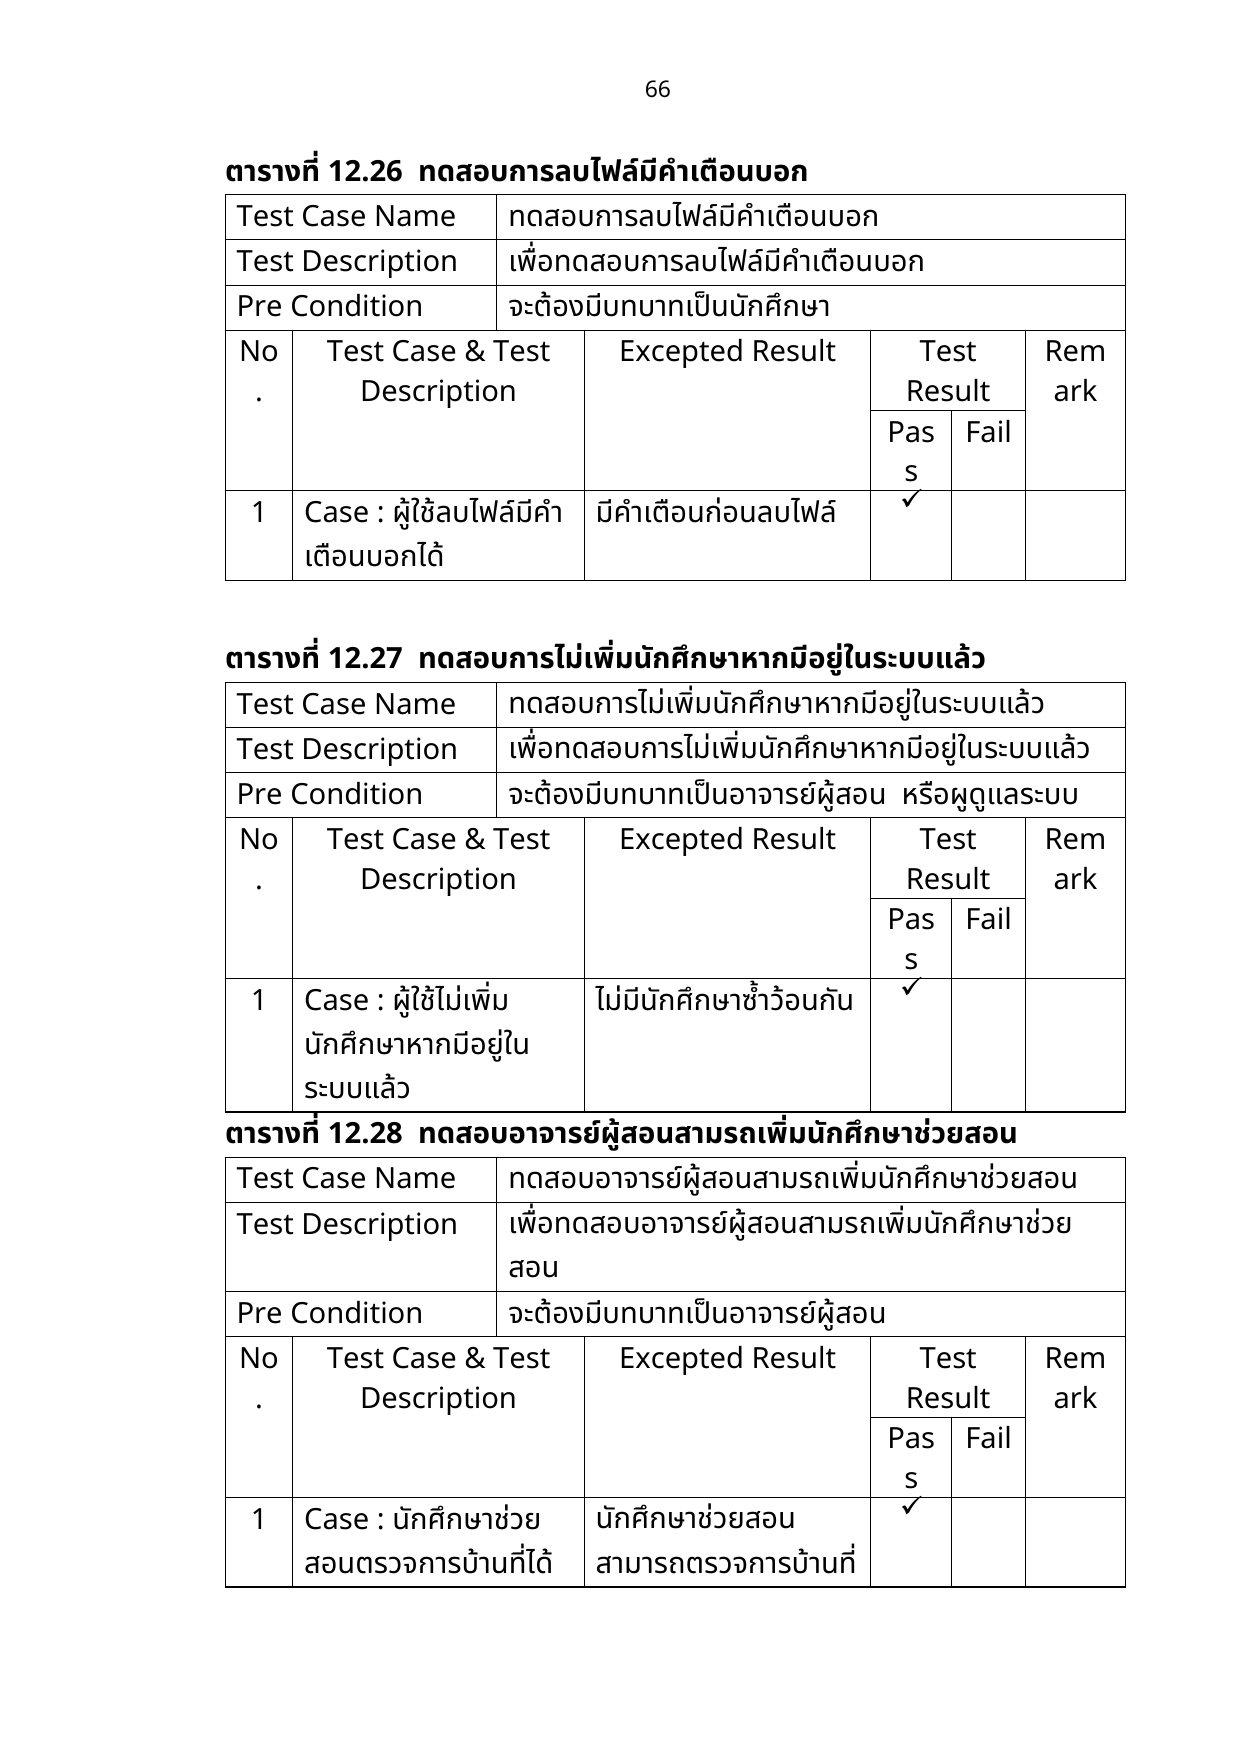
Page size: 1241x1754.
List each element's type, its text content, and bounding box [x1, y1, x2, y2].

table_cell Pre Condition [226, 773, 496, 817]
table_cell Pre Condition [226, 1292, 496, 1336]
table_cell [871, 491, 951, 580]
table_cell [952, 979, 1025, 1111]
table_cell Test Description [226, 728, 496, 772]
table_header Test Case Name [226, 1158, 496, 1202]
table_cell Test Result [871, 1337, 1025, 1417]
table_cell No. [226, 1337, 292, 1497]
table_cell Excepted Result [585, 818, 870, 978]
table_cell เพื่อทดสอบอาจารย์ผู้สอนสามรถเพิ่มนักศึกษาช่วยสอน [497, 1203, 1125, 1291]
table_cell [871, 979, 951, 1111]
table_header ทดสอบการไม่เพิ่มนักศึกษาหากมีอยู่ในระบบแล้ว [497, 683, 1125, 727]
table_cell ไม่มีนักศึกษาซ้ำว้อนกัน [585, 979, 870, 1111]
table_header Test Case Name [226, 683, 496, 727]
table_cell [871, 1498, 951, 1586]
table_cell [1026, 979, 1125, 1111]
table_cell No. [226, 818, 292, 978]
table_cell 1 [226, 1498, 292, 1586]
table_cell Remark [1026, 818, 1125, 978]
table_cell Test Case & Test Description [293, 331, 584, 490]
table_cell Excepted Result [585, 331, 870, 490]
table_cell [952, 1498, 1025, 1586]
table_cell [952, 491, 1025, 580]
table_header ทดสอบอาจารย์ผู้สอนสามรถเพิ่มนักศึกษาช่วยสอน [497, 1158, 1125, 1202]
table_cell Excepted Result [585, 1337, 870, 1497]
table_cell Case : ผู้ใช้ไม่เพิ่มนักศึกษาหากมีอยู่ในระบบแล้ว [293, 979, 584, 1111]
table_cell Test Result [871, 818, 1025, 898]
table_cell No. [226, 331, 292, 490]
table_cell มีคำเตือนก่อนลบไฟล์ [585, 491, 870, 580]
table_cell Pass [871, 411, 951, 490]
table_header ทดสอบการลบไฟล์มีคำเตือนบอก [497, 195, 1125, 239]
table_cell Fail [952, 1418, 1025, 1497]
table_cell Test Case & Test Description [293, 818, 584, 978]
table_cell จะต้องมีบทบาทเป็นนักศึกษา [497, 286, 1125, 329]
table_cell จะต้องมีบทบาทเป็นอาจารย์ผู้สอน หรือผูดูแลระบบ [497, 773, 1125, 817]
table_cell 1 [226, 491, 292, 580]
table_header Test Case Name [226, 195, 496, 239]
table_cell [1026, 491, 1125, 580]
table_cell Pre Condition [226, 286, 496, 329]
table_cell เพื่อทดสอบการไม่เพิ่มนักศึกษาหากมีอยู่ในระบบแล้ว [497, 728, 1125, 772]
table_cell Test Case & Test Description [293, 1337, 584, 1497]
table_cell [585, 1498, 870, 1586]
table_cell Pass [871, 899, 951, 978]
table_cell Case : ผู้ใช้ลบไฟล์มีคำเตือนบอกได้ [293, 491, 584, 580]
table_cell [293, 1498, 584, 1586]
table_cell Test Description [226, 1203, 496, 1291]
table_cell 1 [226, 979, 292, 1111]
table_cell Fail [952, 411, 1025, 490]
table_cell [1026, 1498, 1125, 1586]
table_cell Test Result [871, 331, 1025, 410]
table_cell Remark [1026, 331, 1125, 490]
table_cell จะต้องมีบทบาทเป็นอาจารย์ผู้สอน [497, 1292, 1125, 1336]
table_cell Remark [1026, 1337, 1125, 1497]
table_cell Pass [871, 1418, 951, 1497]
table_cell เพื่อทดสอบการลบไฟล์มีคำเตือนบอก [497, 240, 1125, 284]
table_cell Test Description [226, 240, 496, 284]
table_cell Fail [952, 899, 1025, 978]
